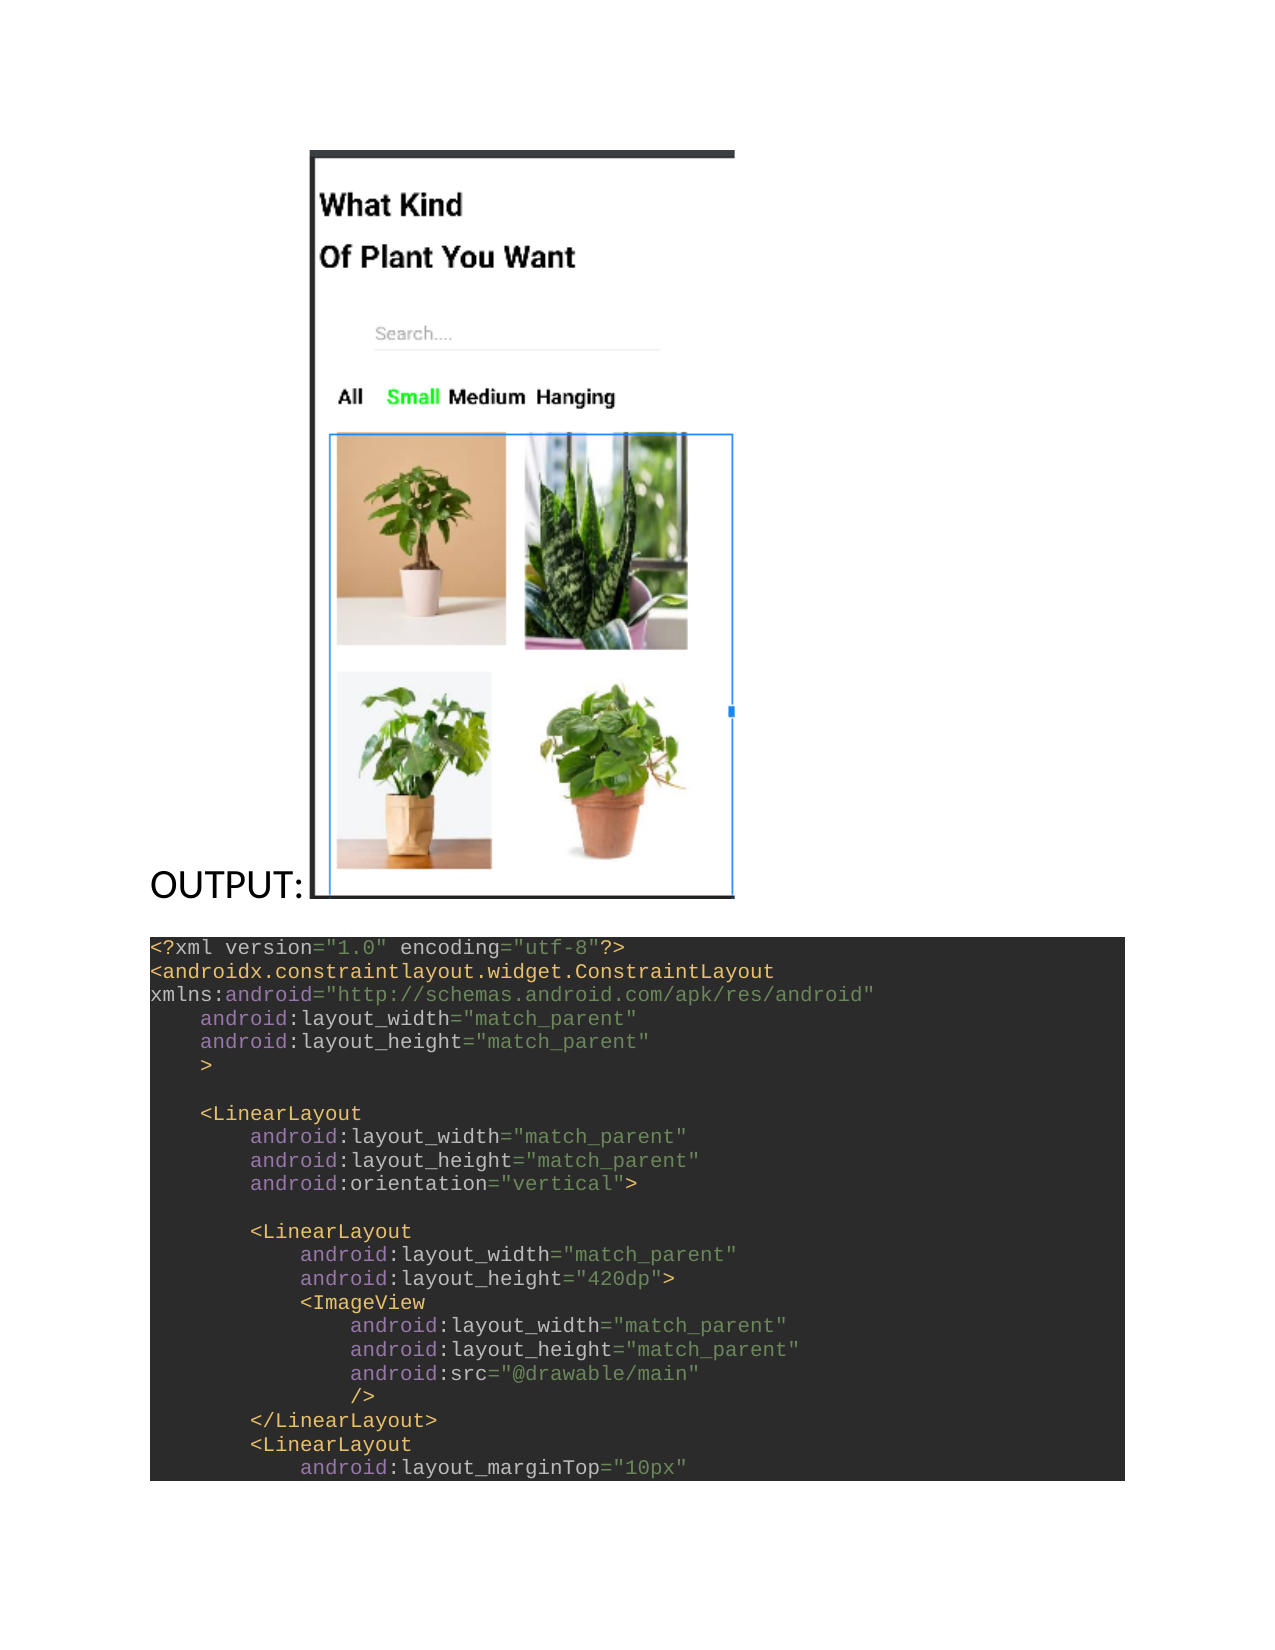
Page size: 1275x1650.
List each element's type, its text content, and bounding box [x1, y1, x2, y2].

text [150, 937, 1125, 1481]
picture [309, 150, 735, 899]
